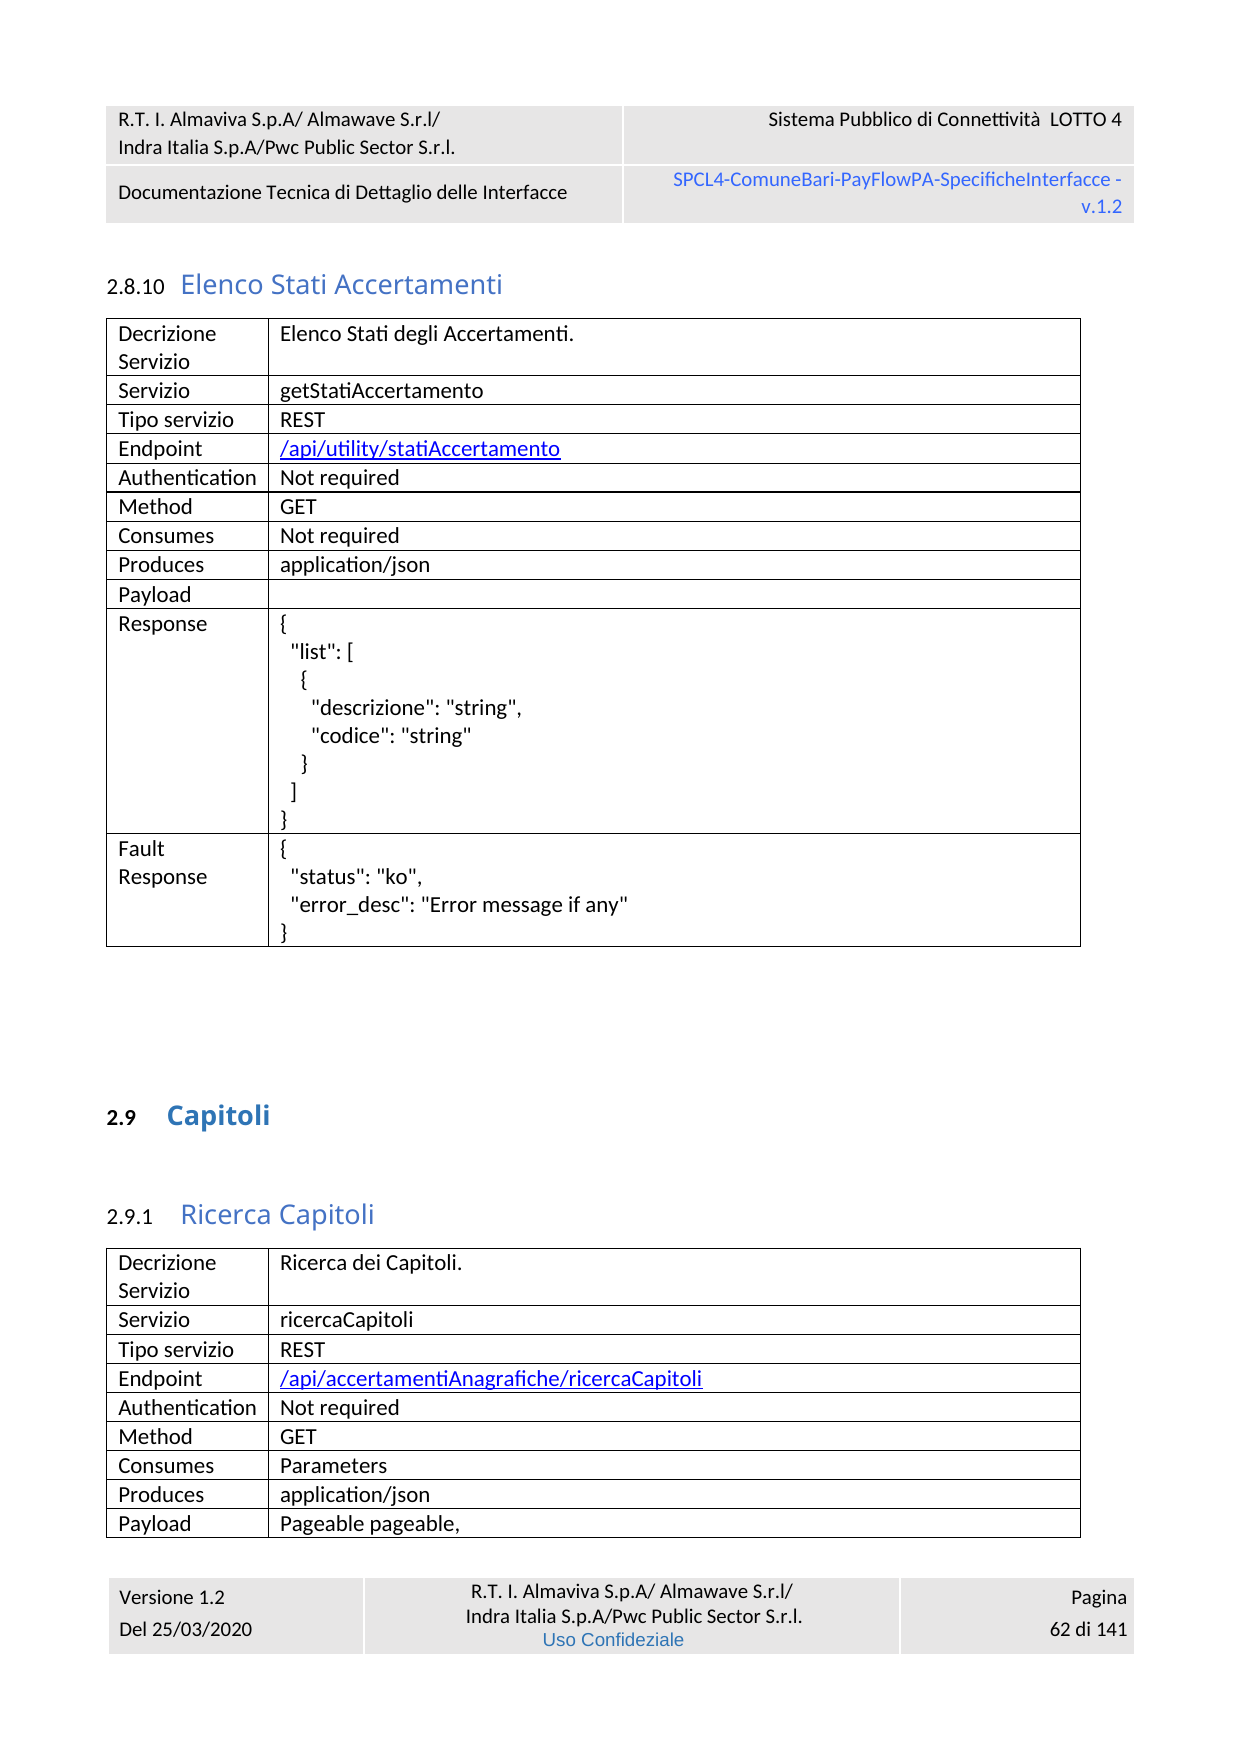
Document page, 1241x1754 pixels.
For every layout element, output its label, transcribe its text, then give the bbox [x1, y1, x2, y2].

table_cell /api/utility/statiAccertamento [269, 434, 1080, 462]
table_cell Not required [269, 1393, 1080, 1421]
subtitle Elenco Stati Accertamenti [106, 266, 1134, 303]
table_cell Consumes [107, 522, 268, 549]
subtitle Capitoli [106, 1096, 1134, 1133]
table_cell Servizio [107, 1306, 268, 1334]
table_header Elenco Stati degli Accertamenti. [269, 319, 1080, 375]
table_cell Produces [107, 551, 268, 579]
table_cell Fault Response [107, 834, 268, 946]
table_cell Payload [107, 580, 268, 608]
table_header Decrizione Servizio [107, 1249, 268, 1304]
table_cell Endpoint [107, 434, 268, 462]
table_cell REST [269, 1335, 1080, 1363]
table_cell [269, 1509, 1080, 1537]
table_cell [269, 580, 1080, 608]
table_cell GET [269, 1422, 1080, 1450]
table_cell getStatiAccertamento [269, 376, 1080, 404]
table_cell application/json [269, 1480, 1080, 1508]
table_cell Servizio [107, 376, 268, 404]
table_cell Method [107, 1422, 268, 1450]
table_cell Consumes [107, 1451, 268, 1479]
table_cell ricercaCapitoli [269, 1306, 1080, 1334]
table_cell Authentication [107, 1393, 268, 1421]
table_cell Endpoint [107, 1364, 268, 1392]
table_cell Response [107, 609, 268, 833]
table_cell application/json [269, 551, 1080, 579]
subtitle Ricerca Capitoli [106, 1195, 1134, 1232]
table_cell Authentication [107, 464, 268, 491]
table_cell { "list": [ { "descrizione": "string", "codice": "string" } ] } [269, 609, 1080, 833]
table_cell Produces [107, 1480, 268, 1508]
table_cell Payload [107, 1509, 268, 1537]
table_cell Tipo servizio [107, 405, 268, 433]
table_header Decrizione Servizio [107, 319, 268, 375]
table_cell GET [269, 493, 1080, 521]
table_cell Method [107, 493, 268, 521]
table_cell Not required [269, 464, 1080, 491]
table_cell Not required [269, 522, 1080, 549]
table_cell /api/accertamentiAnagrafiche/ricercaCapitoli [269, 1364, 1080, 1392]
table_cell REST [269, 405, 1080, 433]
table_header Ricerca dei Capitoli. [269, 1249, 1080, 1304]
table_cell Tipo servizio [107, 1335, 268, 1363]
table_cell Parameters [269, 1451, 1080, 1479]
table_cell { "status": "ko", "error_desc": "Error message if any" } [269, 834, 1080, 946]
